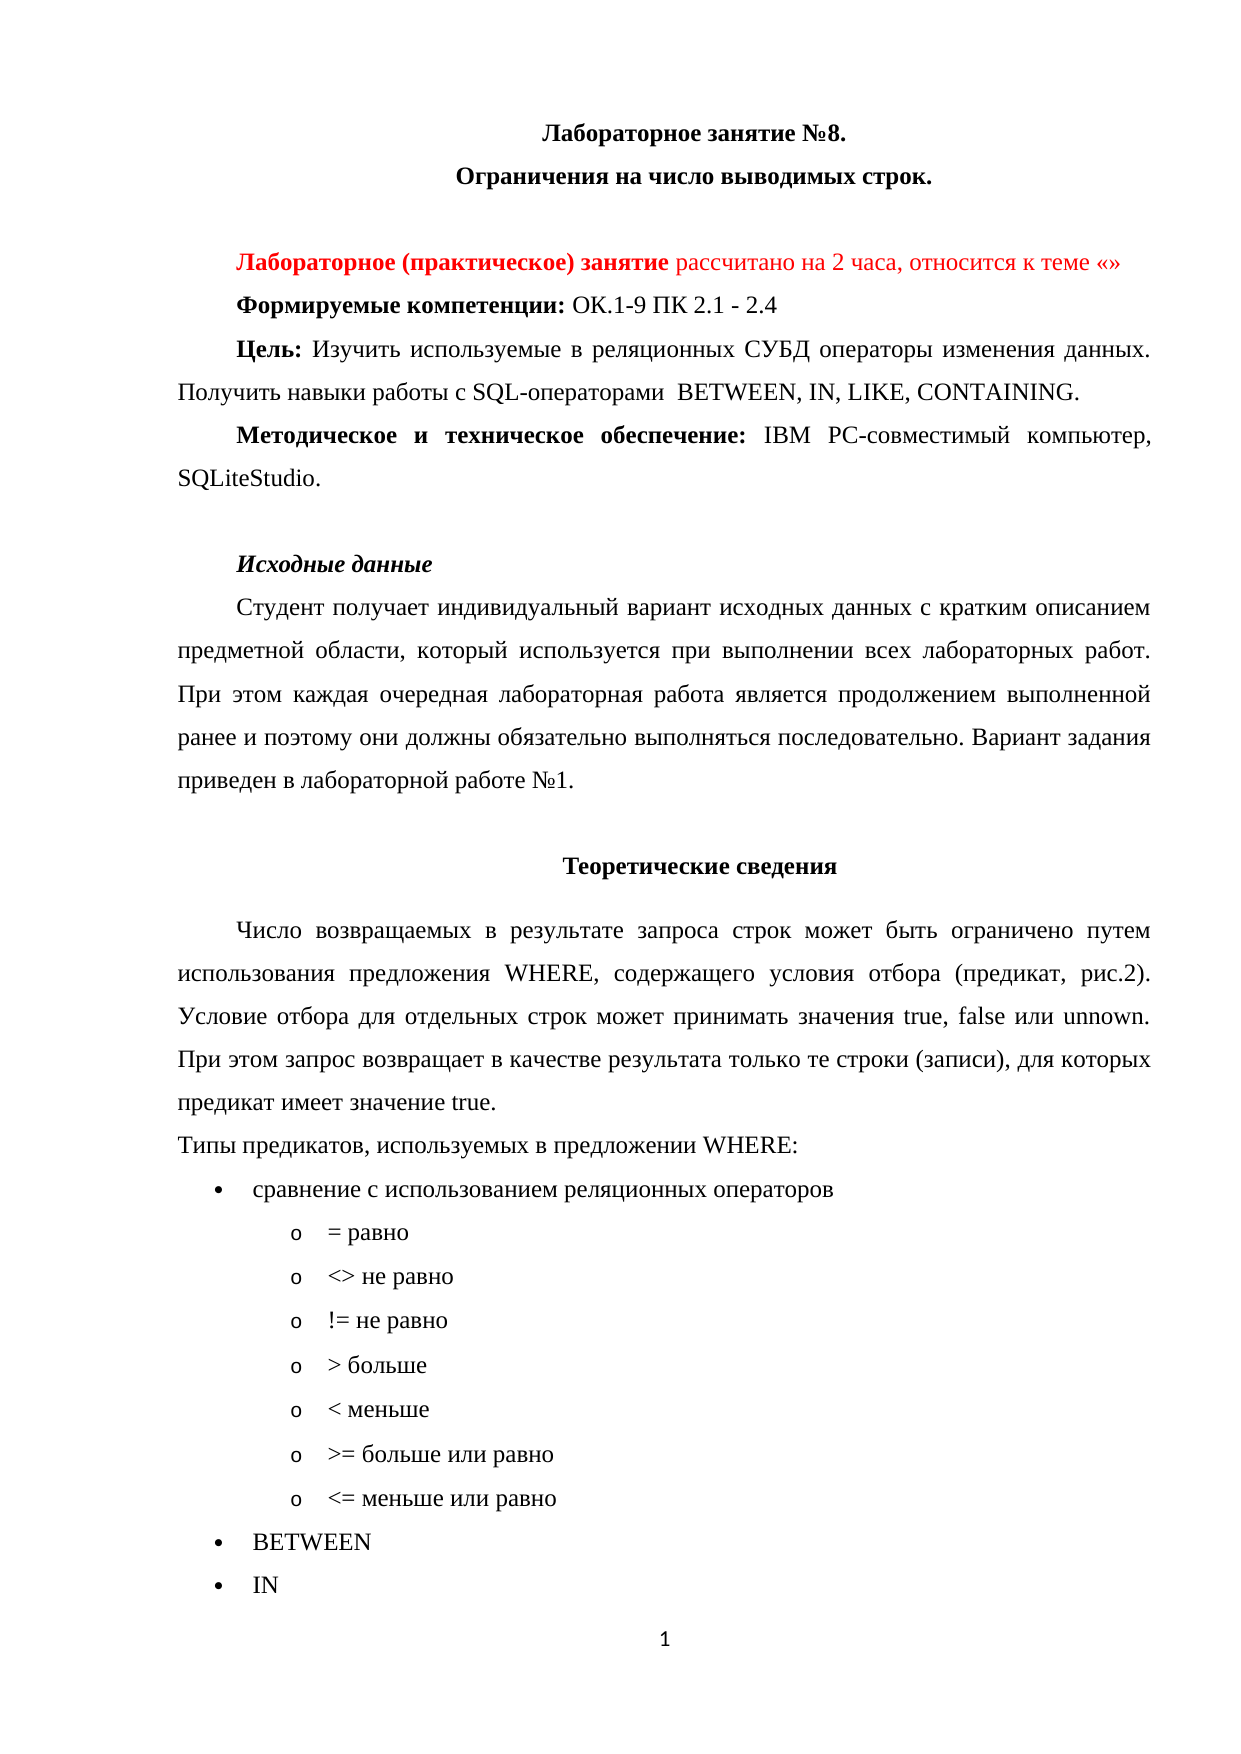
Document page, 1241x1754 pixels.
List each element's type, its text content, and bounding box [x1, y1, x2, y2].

list IN [215, 1571, 1152, 1599]
text Формируемые компетенции: ОК.1-9 ПК 2.1 - 2.4 [177, 291, 1152, 319]
text Лабораторное занятие №8. [177, 118, 1152, 147]
text Теоретические сведения [177, 851, 1152, 880]
list > больше [290, 1350, 1152, 1379]
list сравнение с использованием реляционных операторов [215, 1174, 1152, 1202]
text Методическое и техническое обеспечение: IBM PC-совместимый компьютер, SQLiteStudio. [177, 420, 1152, 492]
list <= меньше или равно [290, 1483, 1152, 1513]
text Студент получает индивидуальный вариант исходных данных с кратким описанием предметной области, который используется при выполнении всех лабораторных работ. При этом каждая очередная лабораторная работа является продолжением выполненной ранее и поэтому они должны обязательно выполняться последовательно. Вариант задания приведен в лабораторной работе №1. [177, 592, 1152, 794]
list != не равно [290, 1306, 1152, 1335]
subtitle Исходные данные [177, 549, 1152, 578]
text Типы предикатов, используемых в предложении WHERE: [177, 1131, 1152, 1159]
text Число возвращаемых в результате запроса строк может быть ограничено путем использования предложения WHERE, содержащего условия отбора (предикат, рис.2). Условие отбора для отдельных строк может принимать значения true, false или unnown. При этом запрос возвращает в качестве результата только те строки (записи), для которых предикат имеет значение true. [177, 915, 1152, 1116]
text Цель: Изучить используемые в реляционных СУБД операторы изменения данных. Получить навыки работы с SQL-операторами BETWEEN, IN, LIKE, CONTAINING. [177, 334, 1152, 406]
list BETWEEN [215, 1527, 1152, 1556]
text Лабораторное (практическое) занятие рассчитано на 2 часа, относится к теме «» [177, 247, 1152, 276]
text Ограничения на число выводимых строк. [177, 161, 1152, 190]
list >= больше или равно [290, 1439, 1152, 1468]
list <> не равно [290, 1261, 1152, 1291]
list < меньше [290, 1394, 1152, 1424]
list = равно [290, 1217, 1152, 1246]
